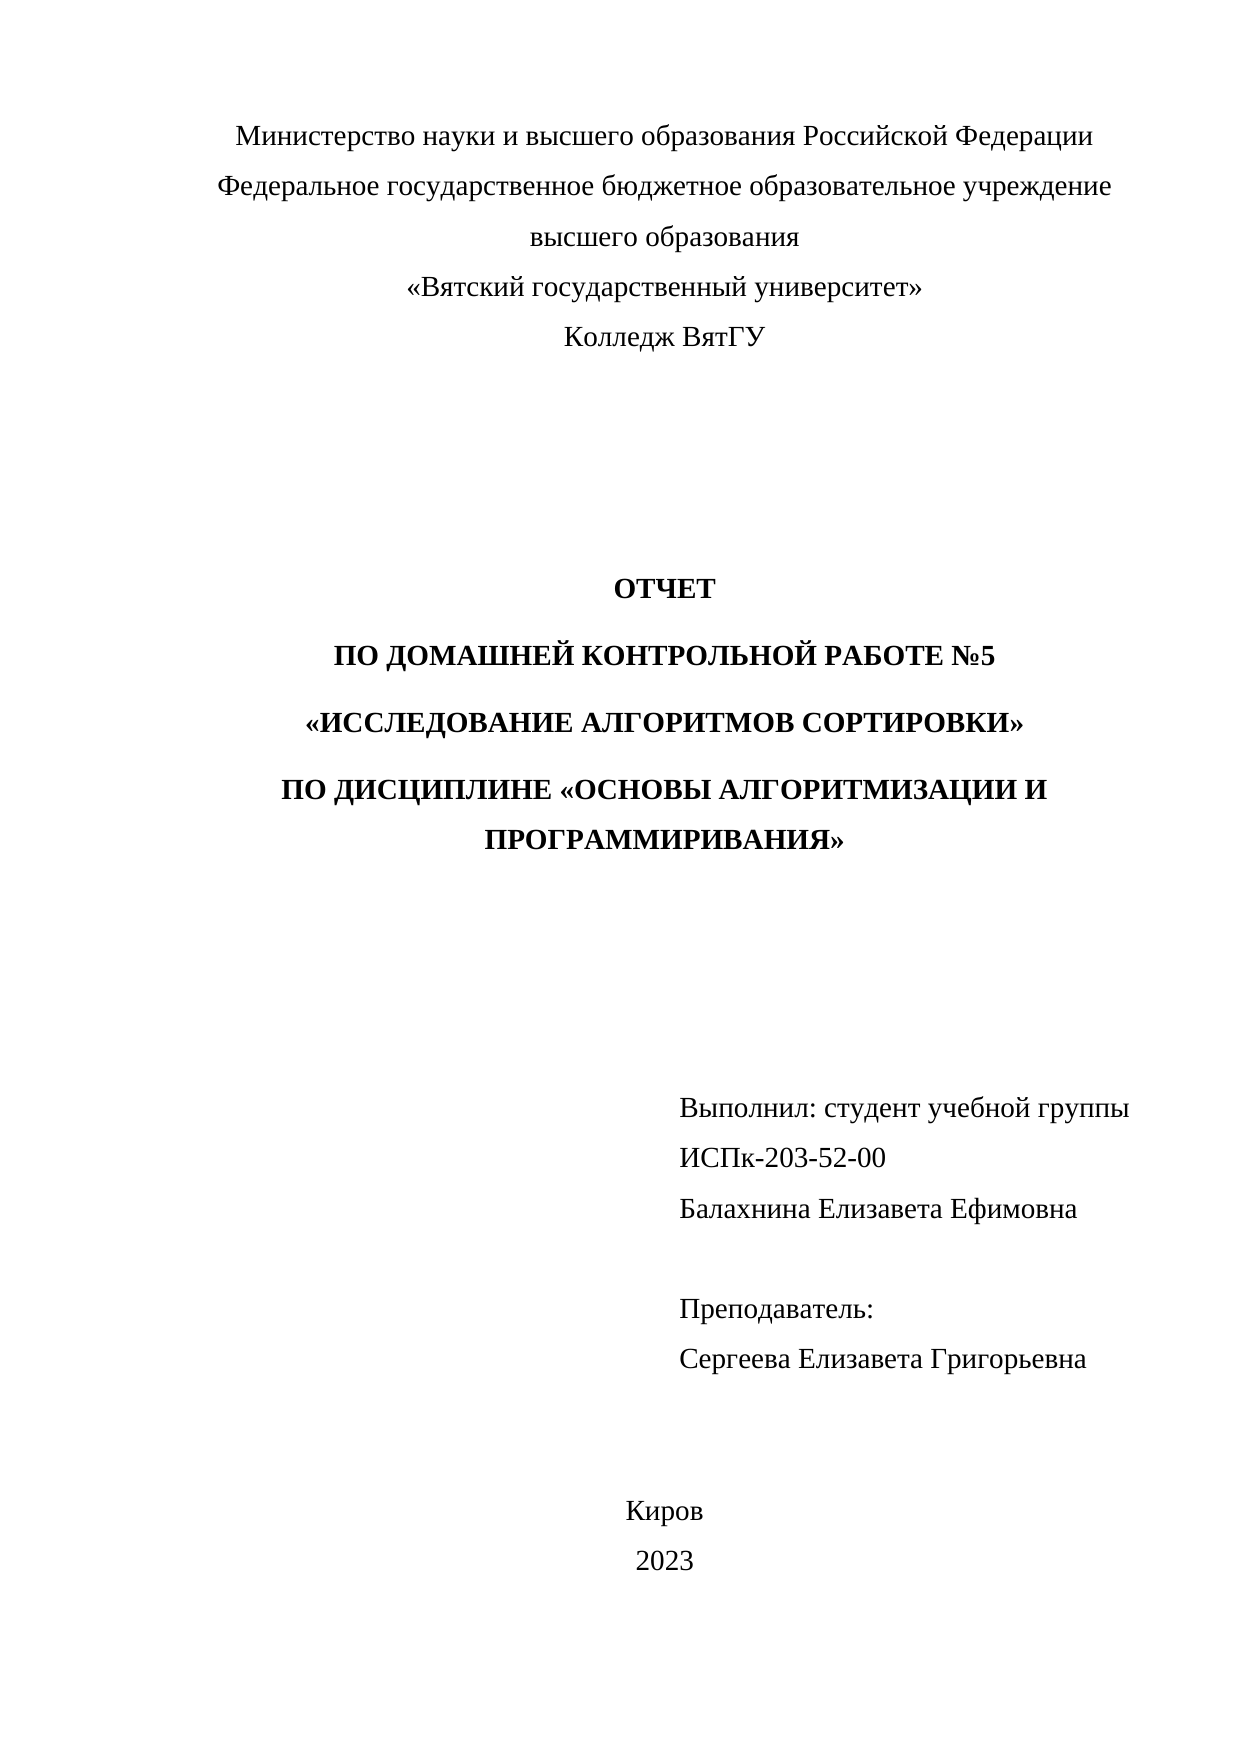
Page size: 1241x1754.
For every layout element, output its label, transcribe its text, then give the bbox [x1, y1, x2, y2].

text ИСПк-203-52-00 [679, 1140, 1152, 1174]
text Федеральное государственное бюджетное образовательное учреждение [177, 168, 1152, 202]
text Балахнина Елизавета Ефимовна [679, 1191, 1152, 1224]
text Киров [177, 1493, 1152, 1526]
text ПО ДОМАШНЕЙ КОНТРОЛЬНОЙ РАБОТЕ №5 [177, 638, 1152, 671]
text ОТЧЕТ [177, 571, 1152, 604]
text Выполнил: студент учебной группы [679, 1090, 1152, 1124]
text ПО ДИСЦИПЛИНЕ «ОСНОВЫ АЛГОРИТМИЗАЦИИ И ПРОГРАММИРИВАНИЯ» [177, 772, 1152, 856]
text «Вятский государственный университет» [177, 269, 1152, 303]
text 2023 [177, 1543, 1152, 1576]
text Преподаватель: [679, 1291, 1152, 1325]
text Колледж ВятГУ [177, 319, 1152, 353]
text Министерство науки и высшего образования Российской Федерации [177, 118, 1152, 152]
text «ИССЛЕДОВАНИЕ АЛГОРИТМОВ СОРТИРОВКИ» [177, 705, 1152, 738]
text высшего образования [177, 219, 1152, 252]
text Сергеева Елизавета Григорьевна [679, 1342, 1152, 1375]
